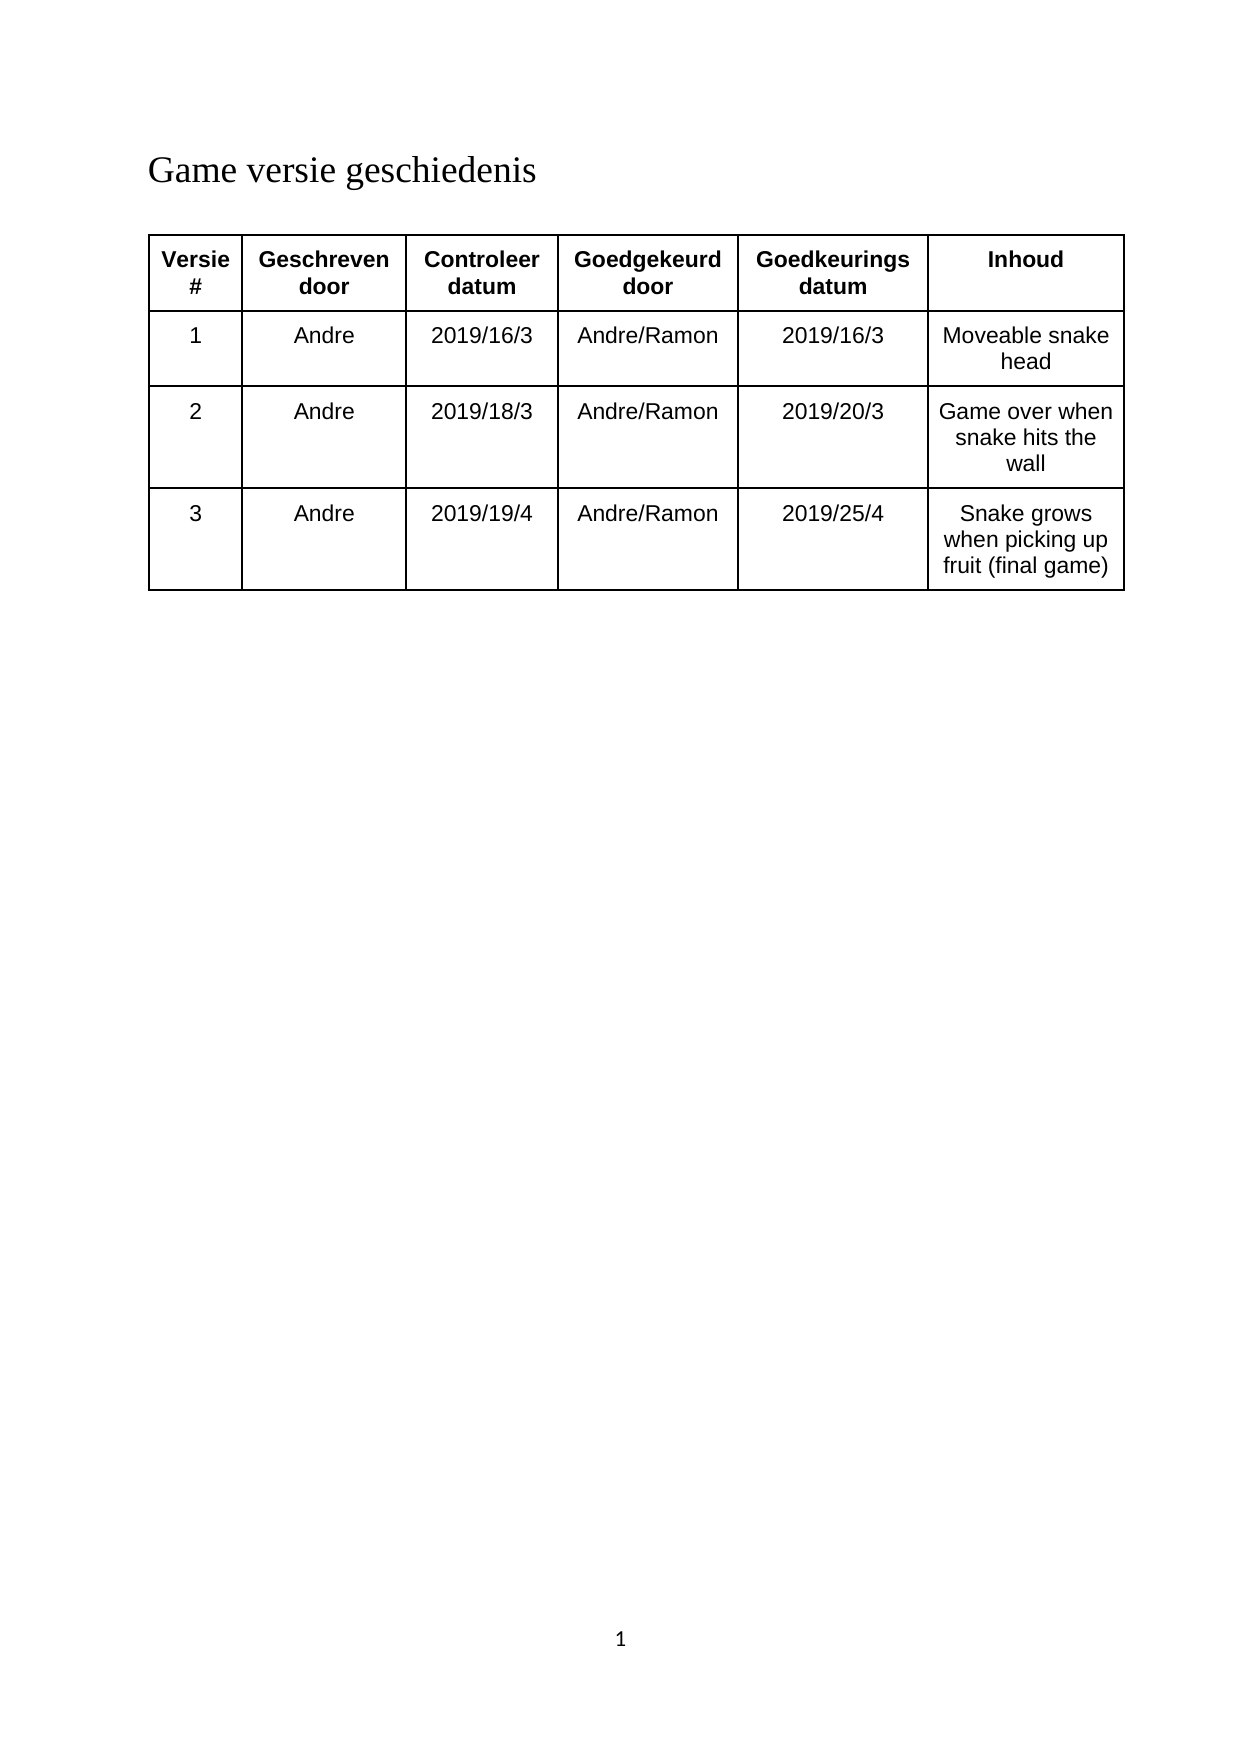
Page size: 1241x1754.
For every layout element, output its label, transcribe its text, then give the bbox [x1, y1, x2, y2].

table_cell Andre/Ramon [559, 387, 737, 487]
table_cell 2 [150, 387, 241, 487]
table_header Geschreven door [243, 236, 405, 309]
table_cell 2019/20/3 [739, 387, 927, 487]
table_cell Andre [243, 312, 405, 385]
table_cell 1 [150, 312, 241, 385]
table_header Goedgekeurd door [559, 236, 737, 309]
table_cell Moveable snake head [929, 312, 1123, 385]
table_cell 2019/25/4 [739, 489, 927, 589]
table_cell Andre/Ramon [559, 489, 737, 589]
table_header Goedkeurings datum [739, 236, 927, 309]
table_cell Game over when snake hits the wall [929, 387, 1123, 487]
table_cell 2019/16/3 [407, 312, 557, 385]
table_cell Snake grows when picking up fruit (final game) [929, 489, 1123, 589]
table_header Controleer datum [407, 236, 557, 309]
table_cell 3 [150, 489, 241, 589]
table_cell 2019/18/3 [407, 387, 557, 487]
table_cell 2019/19/4 [407, 489, 557, 589]
table_cell 2019/16/3 [739, 312, 927, 385]
text Game versie geschiedenis [148, 148, 1093, 191]
table_cell Andre [243, 489, 405, 589]
table_header Versie # [150, 236, 241, 309]
table_cell Andre [243, 387, 405, 487]
table_cell Andre/Ramon [559, 312, 737, 385]
table_header Inhoud [929, 236, 1123, 309]
